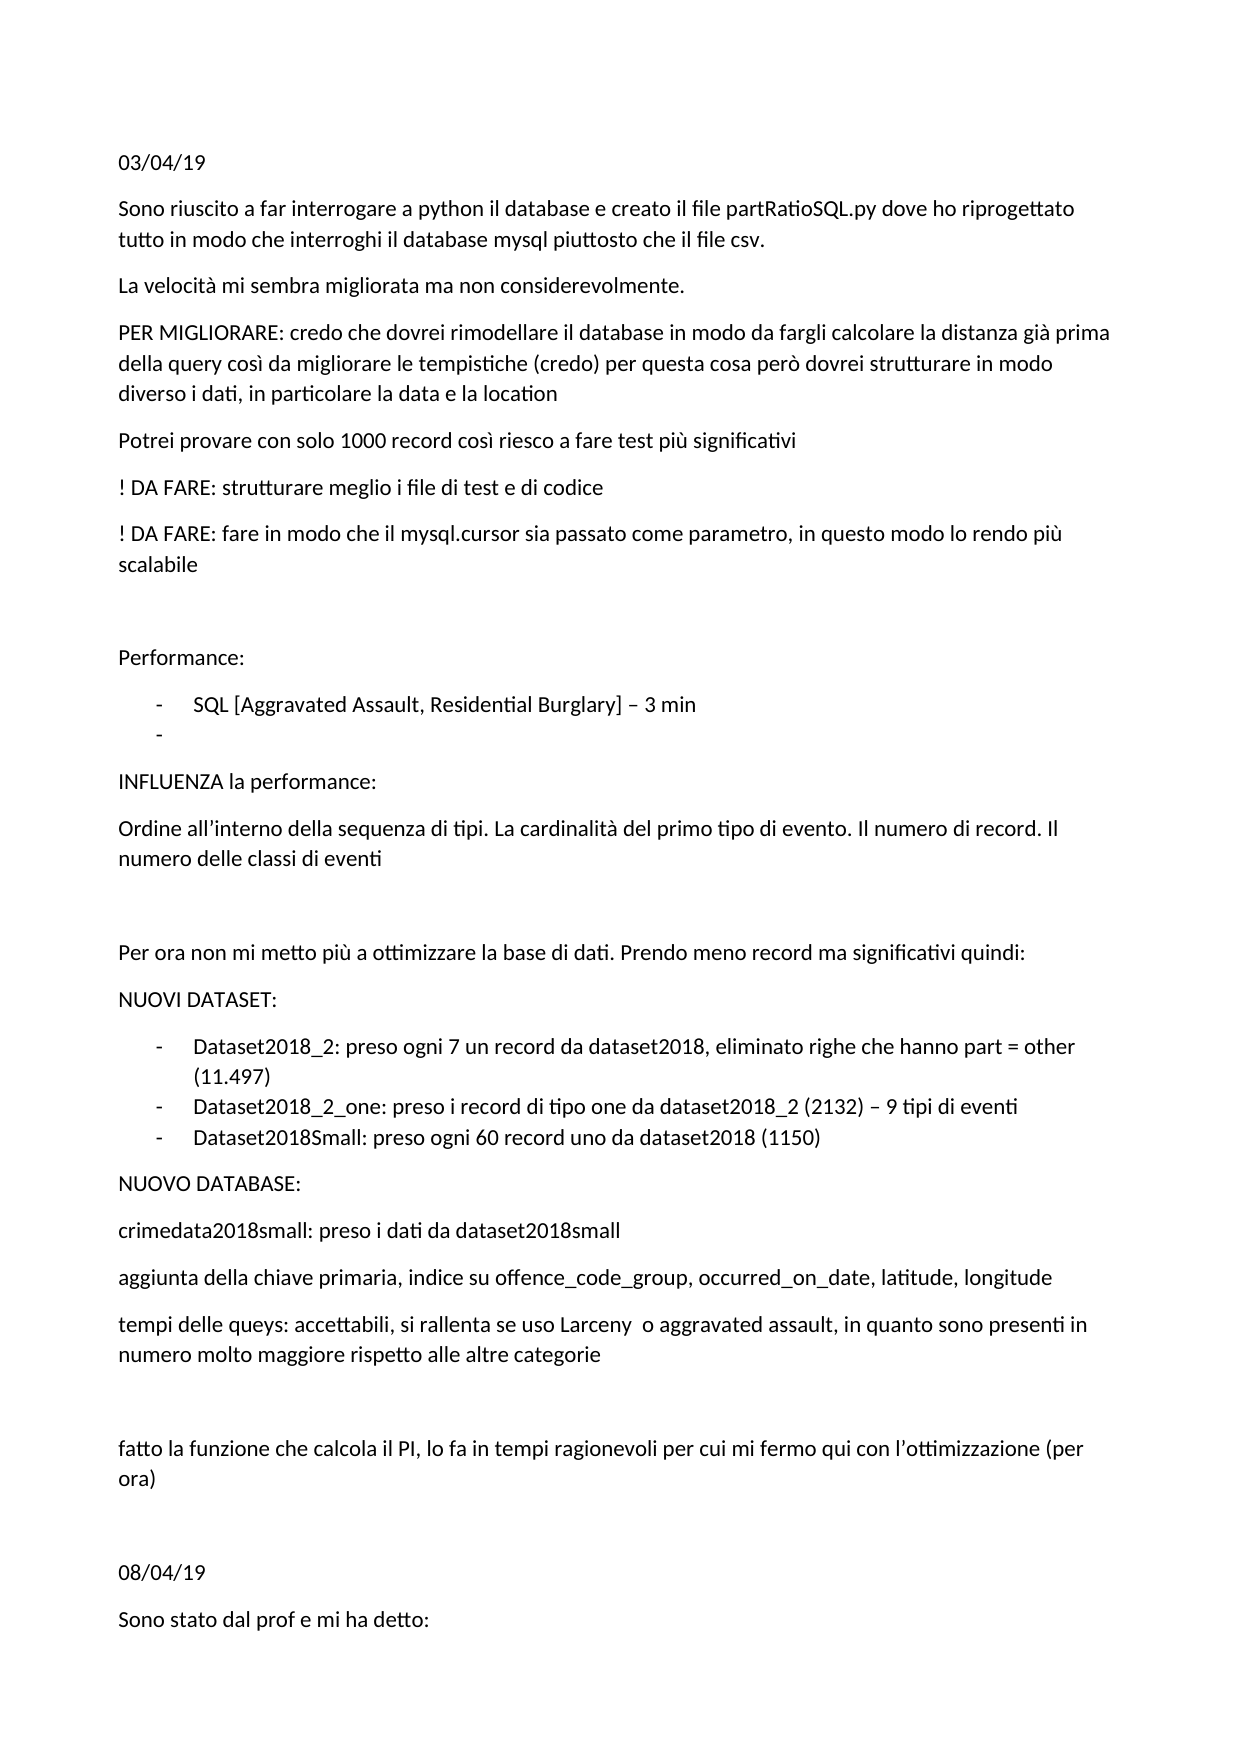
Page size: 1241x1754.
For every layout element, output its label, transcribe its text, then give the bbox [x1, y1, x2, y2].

list Dataset2018Small: preso ogni 60 record uno da dataset2018 (1150) [156, 1123, 1122, 1151]
text INFLUENZA la performance: [118, 767, 1122, 795]
text NUOVO DATABASE: [118, 1169, 1122, 1197]
text Potrei provare con solo 1000 record così riesco a fare test più significativi [118, 426, 1122, 454]
text La velocità mi sembra migliorata ma non considerevolmente. [118, 272, 1122, 299]
list SQL [Aggravated Assault, Residential Burglary] – 3 min [156, 690, 1122, 718]
list Dataset2018_2: preso ogni 7 un record da dataset2018, eliminato righe che hanno part = other (11.497) [156, 1032, 1122, 1090]
text 03/04/19 [118, 148, 1122, 176]
list Dataset2018_2_one: preso i record di tipo one da dataset2018_2 (2132) – 9 tipi di eventi [156, 1092, 1122, 1120]
text Ordine all’interno della sequenza di tipi. La cardinalità del primo tipo di evento. Il numero di record. Il numero delle classi di eventi [118, 814, 1122, 872]
text fatto la funzione che calcola il PI, lo fa in tempi ragionevoli per cui mi fermo qui con l’ottimizzazione (per ora) [118, 1434, 1122, 1492]
text Per ora non mi metto più a ottimizzare la base di dati. Prendo meno record ma significativi quindi: [118, 938, 1122, 966]
text Performance: [118, 643, 1122, 671]
text 08/04/19 [118, 1558, 1122, 1586]
text ! DA FARE: fare in modo che il mysql.cursor sia passato come parametro, in questo modo lo rendo più scalabile [118, 519, 1122, 578]
text crimedata2018small: preso i dati da dataset2018small [118, 1216, 1122, 1244]
text PER MIGLIORARE: credo che dovrei rimodellare il database in modo da fargli calcolare la distanza già prima della query così da migliorare le tempistiche (credo) per questa cosa però dovrei strutturare in modo diverso i dati, in particolare la data e la location [118, 318, 1122, 407]
text NUOVI DATASET: [118, 985, 1122, 1013]
text Sono stato dal prof e mi ha detto: [118, 1605, 1122, 1633]
text aggiunta della chiave primaria, indice su offence_code_group, occurred_on_date, latitude, longitude [118, 1263, 1122, 1291]
text tempi delle queys: accettabili, si rallenta se uso Larceny o aggravated assault, in quanto sono presenti in numero molto maggiore rispetto alle altre categorie [118, 1310, 1122, 1368]
text ! DA FARE: strutturare meglio i file di test e di codice [118, 473, 1122, 501]
text Sono riuscito a far interrogare a python il database e creato il file partRatioSQL.py dove ho riprogettato tutto in modo che interroghi il database mysql piuttosto che il file csv. [118, 194, 1122, 253]
